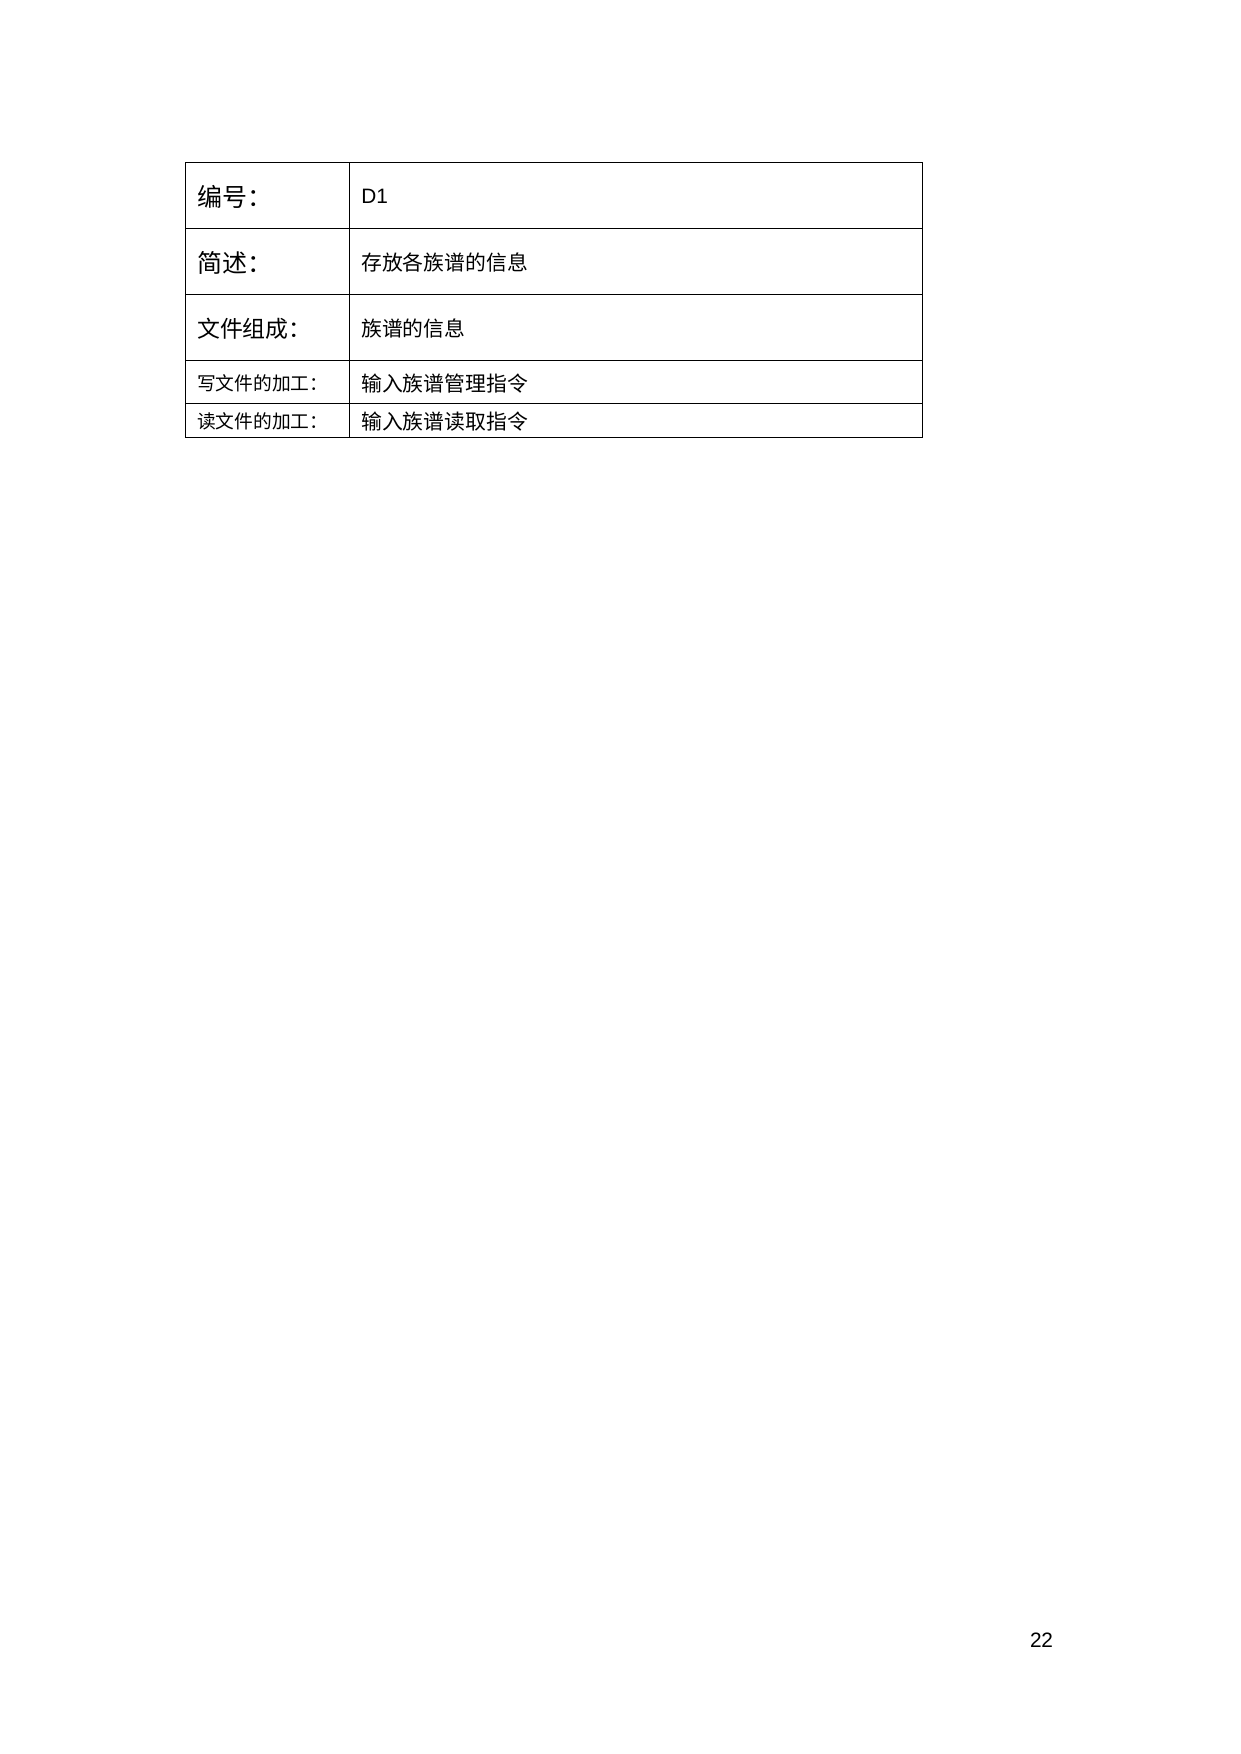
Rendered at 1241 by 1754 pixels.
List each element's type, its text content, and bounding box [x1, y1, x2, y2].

table_cell 简述： [186, 229, 349, 294]
table_cell D1 [350, 163, 922, 228]
table_cell 输入族谱读取指令 [350, 404, 922, 437]
table_cell 族谱的信息 [350, 295, 922, 360]
table_cell 编号： [186, 163, 349, 228]
table_cell 文件组成： [186, 295, 349, 360]
table_cell 输入族谱管理指令 [350, 361, 922, 403]
table_cell 写文件的加工： [186, 361, 349, 403]
table_cell 读文件的加工： [186, 404, 349, 437]
table_cell 存放各族谱的信息 [350, 229, 922, 294]
